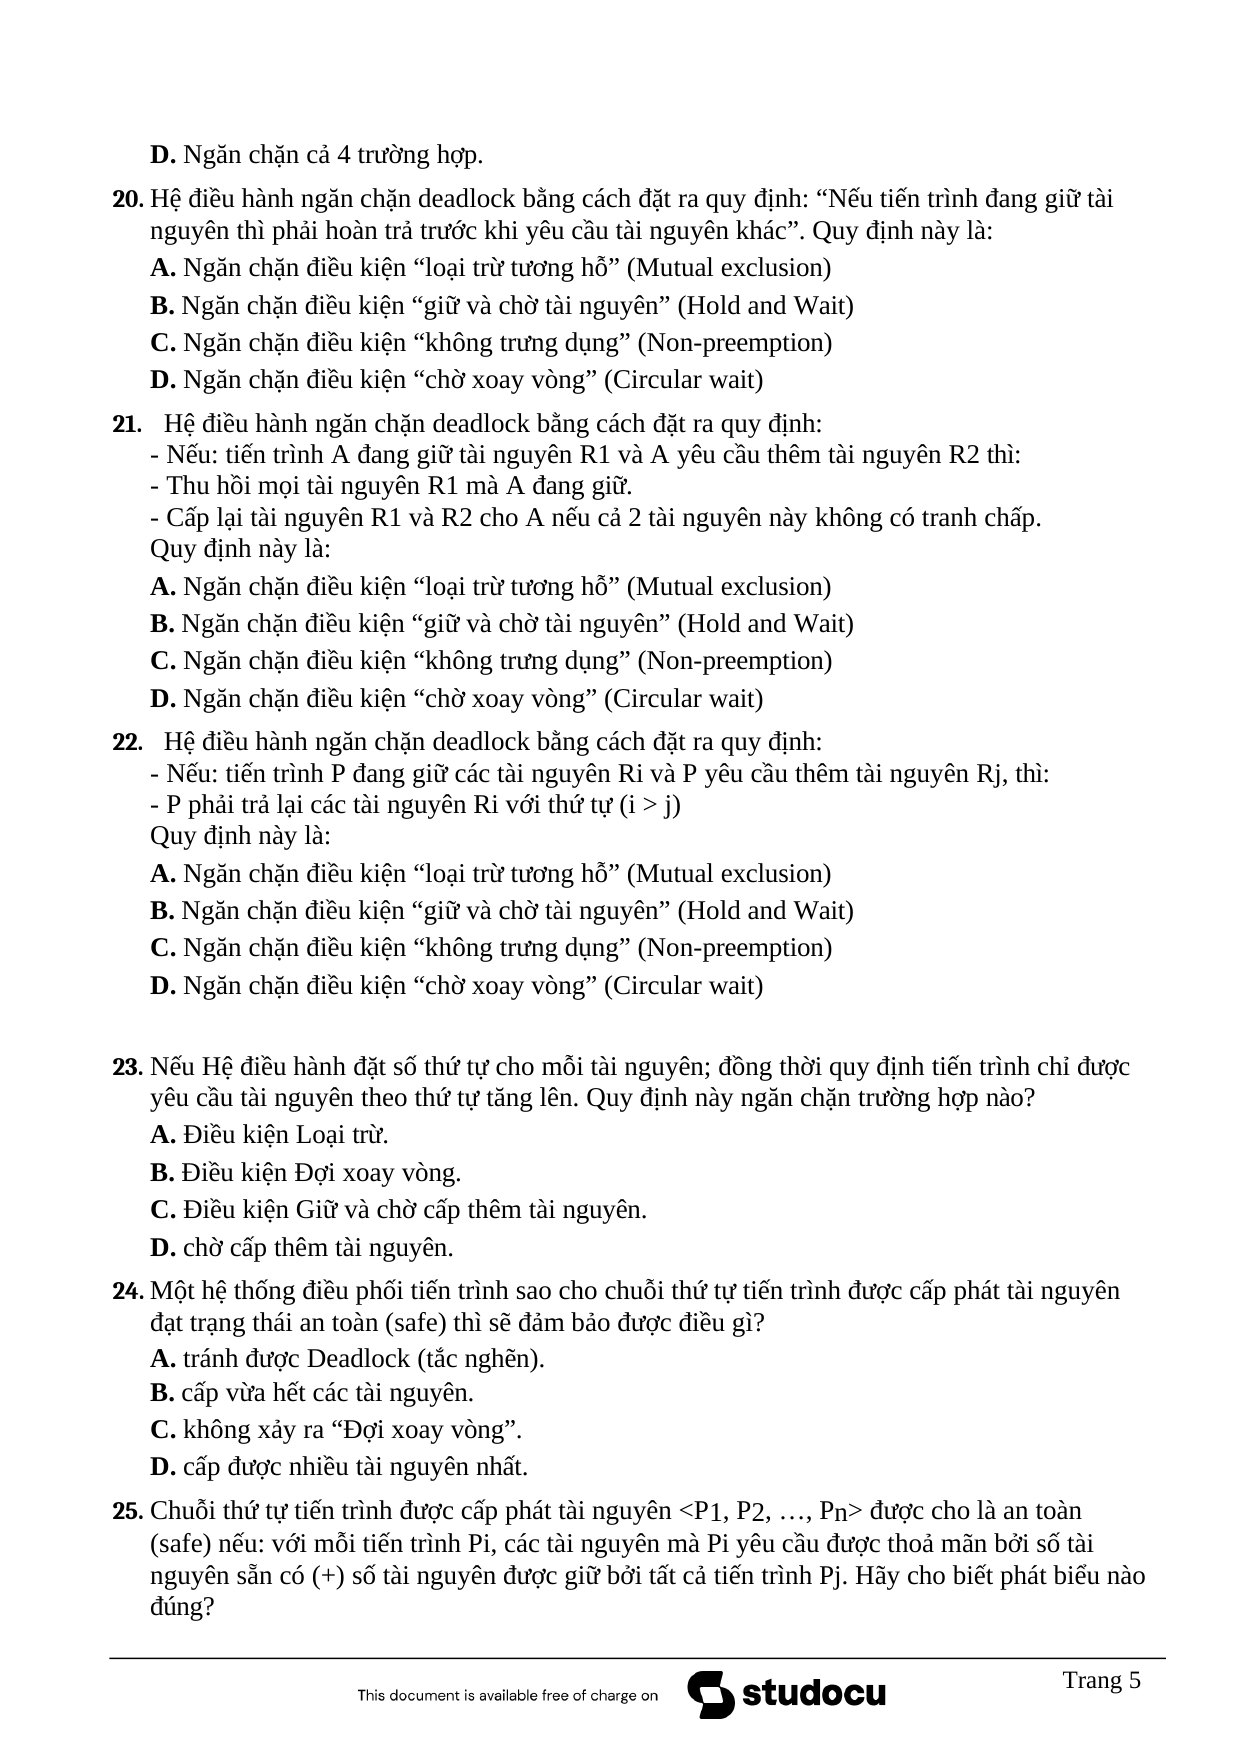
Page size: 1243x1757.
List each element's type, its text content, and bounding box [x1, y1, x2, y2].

list Hệ điều hành ngăn chặn deadlock bằng cách đặt ra quy định: [112, 407, 1166, 439]
list Nếu: tiến trình P đang giữ các tài nguyên Ri và P yêu cầu thêm tài nguyên Rj, thì: [150, 757, 1166, 788]
list không xảy ra “Đợi xoay vòng”. [150, 1413, 1166, 1444]
list Ngăn chặn điều kiện “không trưng dụng” (Non-preemption) [150, 932, 1166, 963]
list Ngăn chặn điều kiện “giữ và chờ tài nguyên” (Hold and Wait) [150, 289, 1166, 320]
list Ngăn chặn điều kiện “giữ và chờ tài nguyên” (Hold and Wait) [150, 607, 1166, 638]
list Điều kiện Giữ và chờ cấp thêm tài nguyên. [150, 1193, 1166, 1224]
text yêu cầu tài nguyên theo thứ tự tăng lên. Quy định này ngăn chặn trường hợp nào? [150, 1081, 1166, 1112]
list Nếu: tiến trình A đang giữ tài nguyên R1 và A yêu cầu thêm tài nguyên R2 thì: [150, 439, 1166, 470]
list Ngăn chặn điều kiện “không trưng dụng” (Non-preemption) [150, 644, 1166, 676]
list Ngăn chặn điều kiện “loại trừ tương hỗ” (Mutual exclusion) [150, 569, 1166, 601]
list Ngăn chặn điều kiện “loại trừ tương hỗ” (Mutual exclusion) [150, 251, 1166, 282]
list Điều kiện Đợi xoay vòng. [150, 1156, 1166, 1187]
list Thu hồi mọi tài nguyên R1 mà A đang giữ. [150, 470, 1166, 501]
list Cấp lại tài nguyên R1 và R2 cho A nếu cả 2 tài nguyên này không có tranh chấp. Quy định này là: [150, 501, 1052, 563]
list Ngăn chặn điều kiện “chờ xoay vòng” (Circular wait) [150, 969, 1166, 1000]
list Điều kiện Loại trừ. [150, 1118, 1166, 1150]
list Ngăn chặn cả 4 trường hợp. [150, 139, 1166, 170]
list cấp được nhiều tài nguyên nhất. [150, 1450, 1166, 1481]
list P phải trả lại các tài nguyên Ri với thứ tự (i > j) Quy định này là: [150, 788, 687, 851]
list Hệ điều hành ngăn chặn deadlock bằng cách đặt ra quy định: “Nếu tiến trình đang giữ tài nguyên thì phải hoàn trả trước khi yêu cầu tài nguyên khác”. Quy định này là: [112, 182, 1123, 245]
list Ngăn chặn điều kiện “không trưng dụng” (Non-preemption) [150, 326, 1166, 357]
list Ngăn chặn điều kiện “loại trừ tương hỗ” (Mutual exclusion) [150, 857, 1166, 888]
list Nếu Hệ điều hành đặt số thứ tự cho mỗi tài nguyên; đồng thời quy định tiến trình chỉ được [112, 1050, 1166, 1081]
list Ngăn chặn điều kiện “chờ xoay vòng” (Circular wait) [150, 364, 1166, 395]
list Ngăn chặn điều kiện “chờ xoay vòng” (Circular wait) [150, 682, 1166, 713]
list Một hệ thống điều phối tiến trình sao cho chuỗi thứ tự tiến trình được cấp phát tài nguyên đạt trạng thái an toàn (safe) thì sẽ đảm bảo được điều gì? [112, 1274, 1131, 1337]
list tránh được Deadlock (tắc nghẽn). [150, 1342, 1166, 1373]
list Hệ điều hành ngăn chặn deadlock bằng cách đặt ra quy định: [112, 725, 1166, 757]
list Ngăn chặn điều kiện “giữ và chờ tài nguyên” (Hold and Wait) [150, 894, 1166, 925]
list chờ cấp thêm tài nguyên. [150, 1231, 1166, 1262]
list cấp vừa hết các tài nguyên. [150, 1377, 1166, 1408]
picture [308, 1665, 934, 1725]
list Chuỗi thứ tự tiến trình được cấp phát tài nguyên <P1, P2, …, Pn> được cho là an toàn (safe) nếu: với mỗi tiến trình Pi, các tài nguyên mà Pi yêu cầu được thoả mãn bởi số tài nguyên sẵn có (+) số tài nguyên được giữ bởi tất cả tiến trình Pj. Hãy cho biết phát biểu nào đúng? [112, 1494, 1151, 1621]
